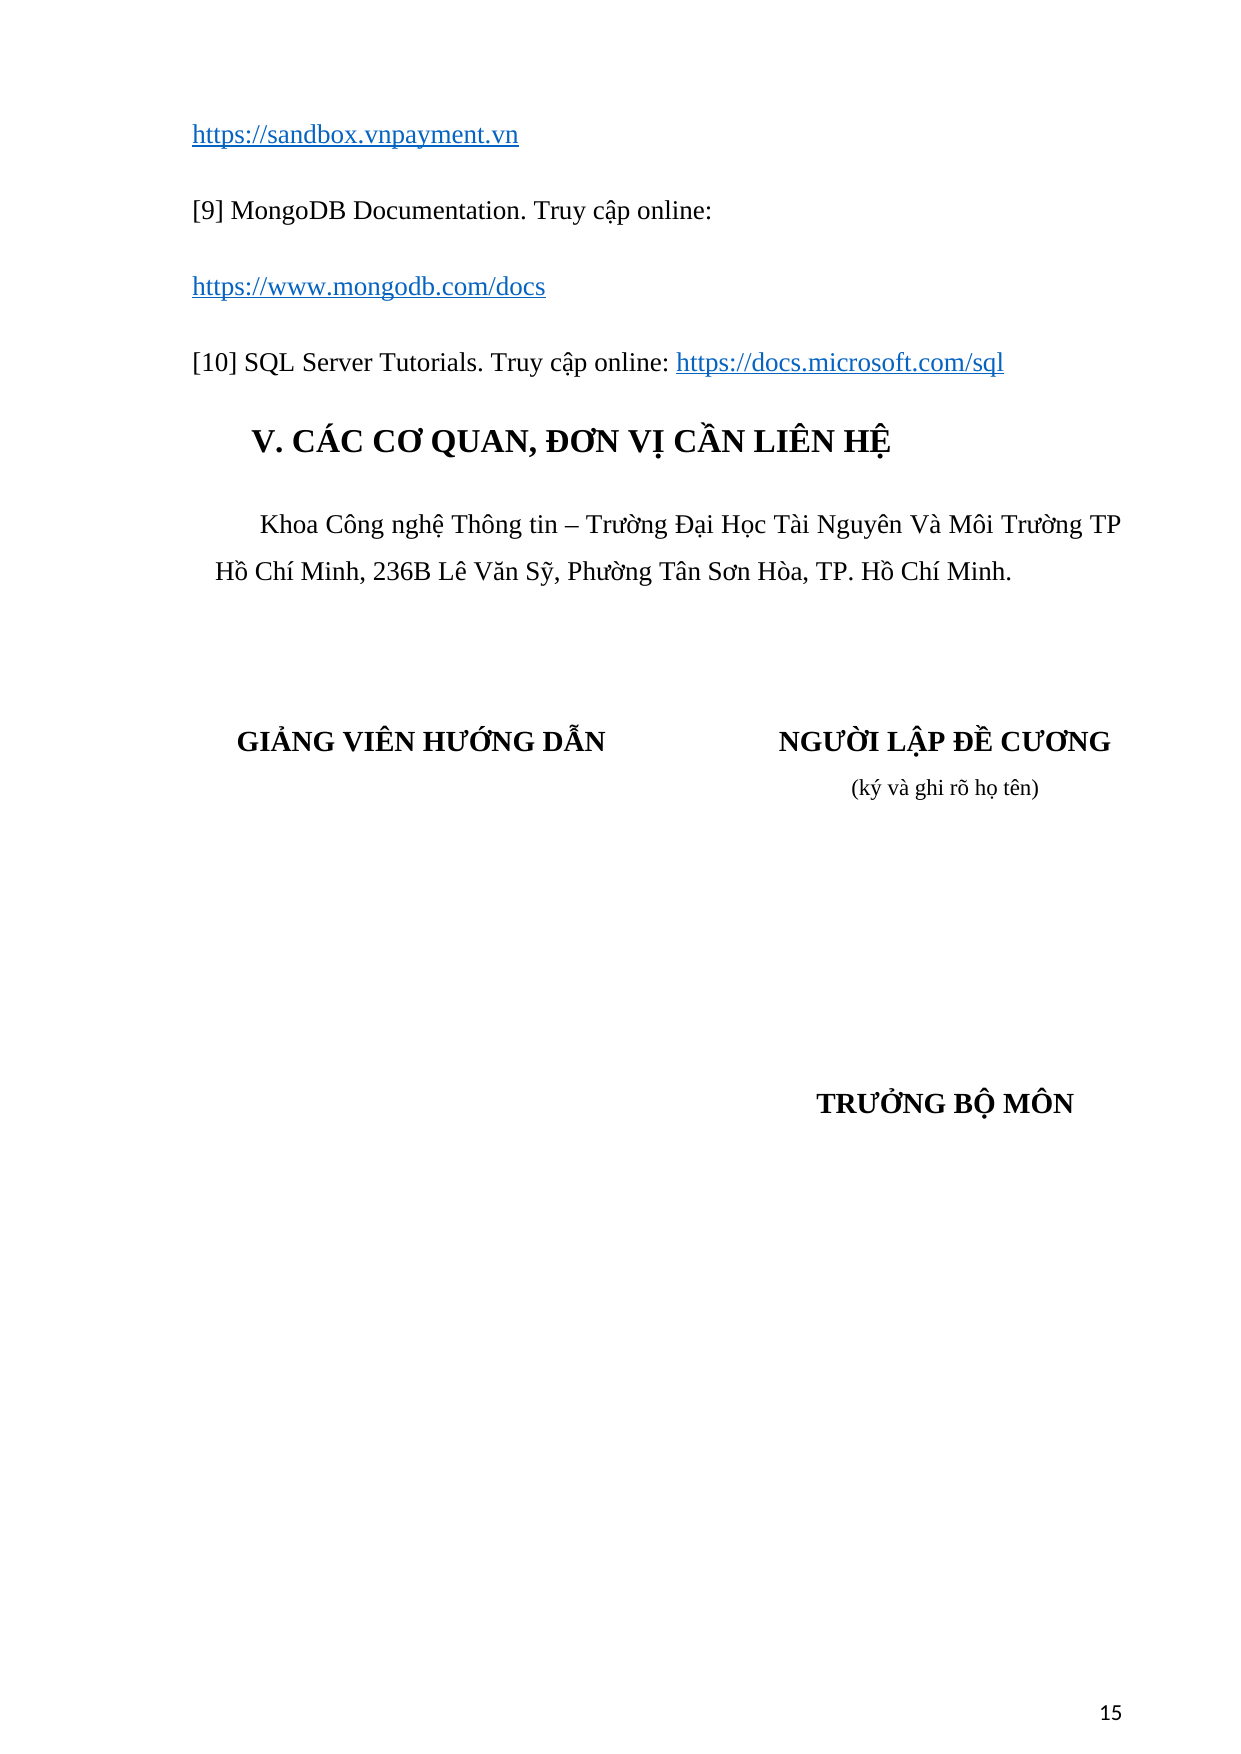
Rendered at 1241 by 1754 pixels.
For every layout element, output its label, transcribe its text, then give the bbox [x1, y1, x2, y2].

list (ký và ghi rõ họ tên) [236, 774, 1122, 801]
list TRƯỞNG BỘ MÔN [236, 1086, 1122, 1120]
list GIẢNG VIÊN HƯỚNG DẪN NGƯỜI LẬP ĐỀ CƯƠNG [236, 724, 1122, 757]
text V. CÁC CƠ QUAN, ĐƠN VỊ CẦN LIÊN HỆ [251, 421, 1122, 460]
text https://sandbox.vnpayment.vn [192, 118, 1122, 149]
text Khoa Công nghệ Thông tin – Trường Đại Học Tài Nguyên Và Môi Trường TP Hồ Chí Minh, 236B Lê Văn Sỹ, Phường Tân Sơn Hòa, TP. Hồ Chí Minh. [215, 508, 1122, 586]
text [9] MongoDB Documentation. Truy cập online: [192, 194, 1122, 225]
text https://www.mongodb.com/docs [192, 270, 1122, 301]
text [10] SQL Server Tutorials. Truy cập online: https://docs.microsoft.com/sql [192, 346, 1122, 377]
